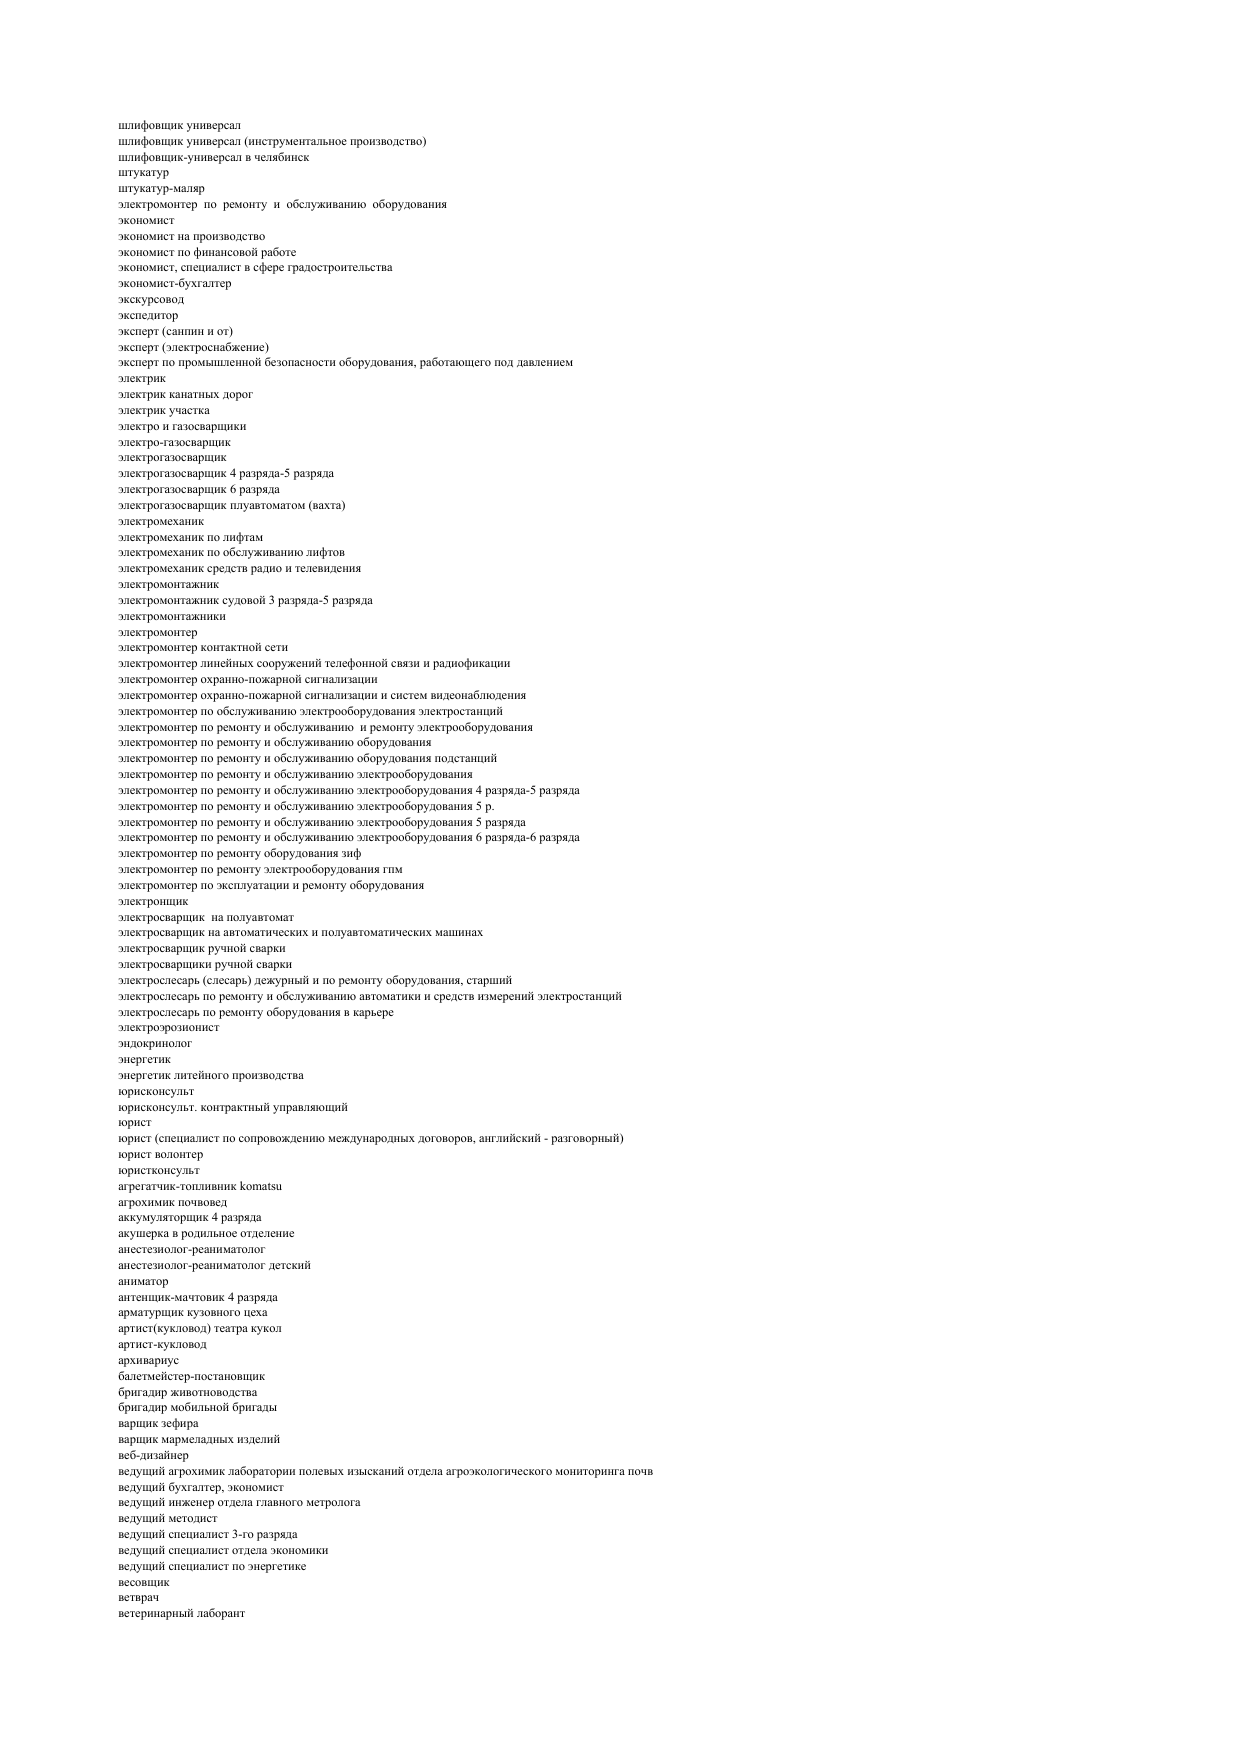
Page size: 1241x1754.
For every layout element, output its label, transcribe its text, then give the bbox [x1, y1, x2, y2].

text электромонтер по ремонту и обслуживанию электрооборудования [118, 767, 1163, 781]
text ветврач [118, 1591, 1163, 1604]
text аниматор [118, 1274, 1163, 1288]
text электрогазосварщик плуавтоматом (вахта) [118, 498, 1163, 512]
text электро и газосварщики [118, 419, 1163, 433]
text бригадир мобильной бригады [118, 1401, 1163, 1414]
text юрисконсульт. контрактный управляющий [118, 1100, 1163, 1114]
text артист-кукловод [118, 1337, 1163, 1351]
text электронщик [118, 894, 1163, 908]
text электромонтер по эксплуатации и ремонту оборудования [118, 878, 1163, 892]
text шлифовщик-универсал в челябинск [118, 150, 1163, 164]
text веб-дизайнер [118, 1448, 1163, 1462]
text электромонтер [118, 625, 1163, 639]
text электрогазосварщик [118, 451, 1163, 464]
text электромонтер по ремонту и обслуживанию электрооборудования 5 разряда [118, 815, 1163, 829]
text электромонтер по ремонту и обслуживанию и ремонту электрооборудования [118, 720, 1163, 734]
text агрегатчик-топливник komatsu [118, 1179, 1163, 1193]
text варщик мармеладных изделий [118, 1432, 1163, 1446]
text штукатур-маляр [118, 181, 1163, 195]
text электросварщик ручной сварки [118, 941, 1163, 955]
text электромонтер контактной сети [118, 641, 1163, 654]
text электросварщик на полуавтомат [118, 910, 1163, 924]
text электрик [118, 371, 1163, 385]
text электромеханик по обслуживанию лифтов [118, 546, 1163, 559]
text анестезиолог-реаниматолог детский [118, 1258, 1163, 1272]
text электромеханик по лифтам [118, 530, 1163, 544]
text электросварщик на автоматических и полуавтоматических машинах [118, 926, 1163, 939]
text балетмейстер-постановщик [118, 1369, 1163, 1383]
text варщик зефира [118, 1416, 1163, 1430]
text весовщик [118, 1575, 1163, 1589]
text штукатур [118, 166, 1163, 179]
text экскурсовод [118, 292, 1163, 306]
text электромонтер по ремонту и обслуживанию электрооборудования 4 разряда-5 разряда [118, 783, 1163, 797]
text экономист-бухгалтер [118, 276, 1163, 290]
text электромеханик [118, 514, 1163, 528]
text юрисконсульт [118, 1084, 1163, 1098]
text экономист по финансовой работе [118, 245, 1163, 259]
text эксперт (электроснабжение) [118, 340, 1163, 354]
text ветеринарный лаборант [118, 1606, 1163, 1620]
text эксперт по промышленной безопасности оборудования, работающего под давлением [118, 356, 1163, 369]
text электромеханик средств радио и телевидения [118, 561, 1163, 575]
text юрист волонтер [118, 1147, 1163, 1161]
text электрогазосварщик 6 разряда [118, 482, 1163, 496]
text эксперт (санпин и от) [118, 324, 1163, 338]
text электрослесарь по ремонту и обслуживанию автоматики и средств измерений электростанций [118, 989, 1163, 1003]
text экономист, специалист в сфере градостроительства [118, 261, 1163, 274]
text ведущий агрохимик лаборатории полевых изысканий отдела агроэкологического мониторинга почв [118, 1464, 1163, 1478]
text электромонтажник судовой 3 разряда-5 разряда [118, 593, 1163, 607]
text электромонтер по ремонту и обслуживанию электрооборудования 5 р. [118, 799, 1163, 813]
text электрослесарь по ремонту оборудования в карьере [118, 1005, 1163, 1019]
text электроэрозионист [118, 1021, 1163, 1034]
text анестезиолог-реаниматолог [118, 1242, 1163, 1256]
text электрослесарь (слесарь) дежурный и по ремонту оборудования, старший [118, 973, 1163, 987]
text электрогазосварщик 4 разряда-5 разряда [118, 466, 1163, 480]
text электромонтер по ремонту электрооборудования гпм [118, 862, 1163, 876]
text электромонтер линейных сооружений телефонной связи и радиофикации [118, 656, 1163, 670]
text экономист [118, 213, 1163, 227]
text ведущий специалист 3-го разряда [118, 1527, 1163, 1541]
text энергетик литейного производства [118, 1068, 1163, 1082]
text юрист [118, 1116, 1163, 1129]
text ведущий инженер отдела главного метролога [118, 1496, 1163, 1509]
text электромонтер по ремонту и обслуживанию оборудования [118, 736, 1163, 749]
text аккумуляторщик 4 разряда [118, 1211, 1163, 1224]
text юристконсульт [118, 1163, 1163, 1177]
text антенщик-мачтовик 4 разряда [118, 1290, 1163, 1304]
text электромонтер по ремонту и обслуживанию оборудования подстанций [118, 751, 1163, 765]
text ведущий специалист отдела экономики [118, 1543, 1163, 1557]
text электросварщики ручной сварки [118, 957, 1163, 971]
text энергетик [118, 1052, 1163, 1066]
text артист(кукловод) театра кукол [118, 1321, 1163, 1335]
text агрохимик почвовед [118, 1195, 1163, 1209]
text электрик канатных дорог [118, 387, 1163, 401]
text шлифовщик универсал (инструментальное производство) [118, 134, 1163, 148]
text экспедитор [118, 308, 1163, 322]
text электромонтажники [118, 609, 1163, 623]
text электромонтажник [118, 577, 1163, 591]
text экономист на производство [118, 229, 1163, 243]
text юрист (cпециалист по сопровождению международных договоров, английский - разговорный) [118, 1131, 1163, 1145]
text архивариус [118, 1353, 1163, 1367]
text бригадир животноводства [118, 1385, 1163, 1399]
text электромонтер по обслуживанию электрооборудования электростанций [118, 704, 1163, 718]
text акушерка в родильное отделение [118, 1226, 1163, 1240]
text арматурщик кузовного цеха [118, 1306, 1163, 1319]
text электрик участка [118, 403, 1163, 417]
text ведущий методист [118, 1511, 1163, 1525]
text ведущий бухгалтер, экономист [118, 1480, 1163, 1494]
text эндокринолог [118, 1036, 1163, 1050]
text электромонтер охранно-пожарной сигнализации и систем видеонаблюдения [118, 688, 1163, 702]
text электромонтер по ремонту и обслуживанию электрооборудования 6 разряда-6 разряда [118, 831, 1163, 844]
text ведущий специалист по энергетике [118, 1559, 1163, 1573]
text электро-газосварщик [118, 435, 1163, 449]
text шлифовщик универсал [118, 118, 1163, 132]
text электромонтер охранно-пожарной сигнализации [118, 672, 1163, 686]
text электромонтер по ремонту и обслуживанию оборудования [118, 197, 1163, 211]
text электромонтер по ремонту оборудования зиф [118, 846, 1163, 860]
